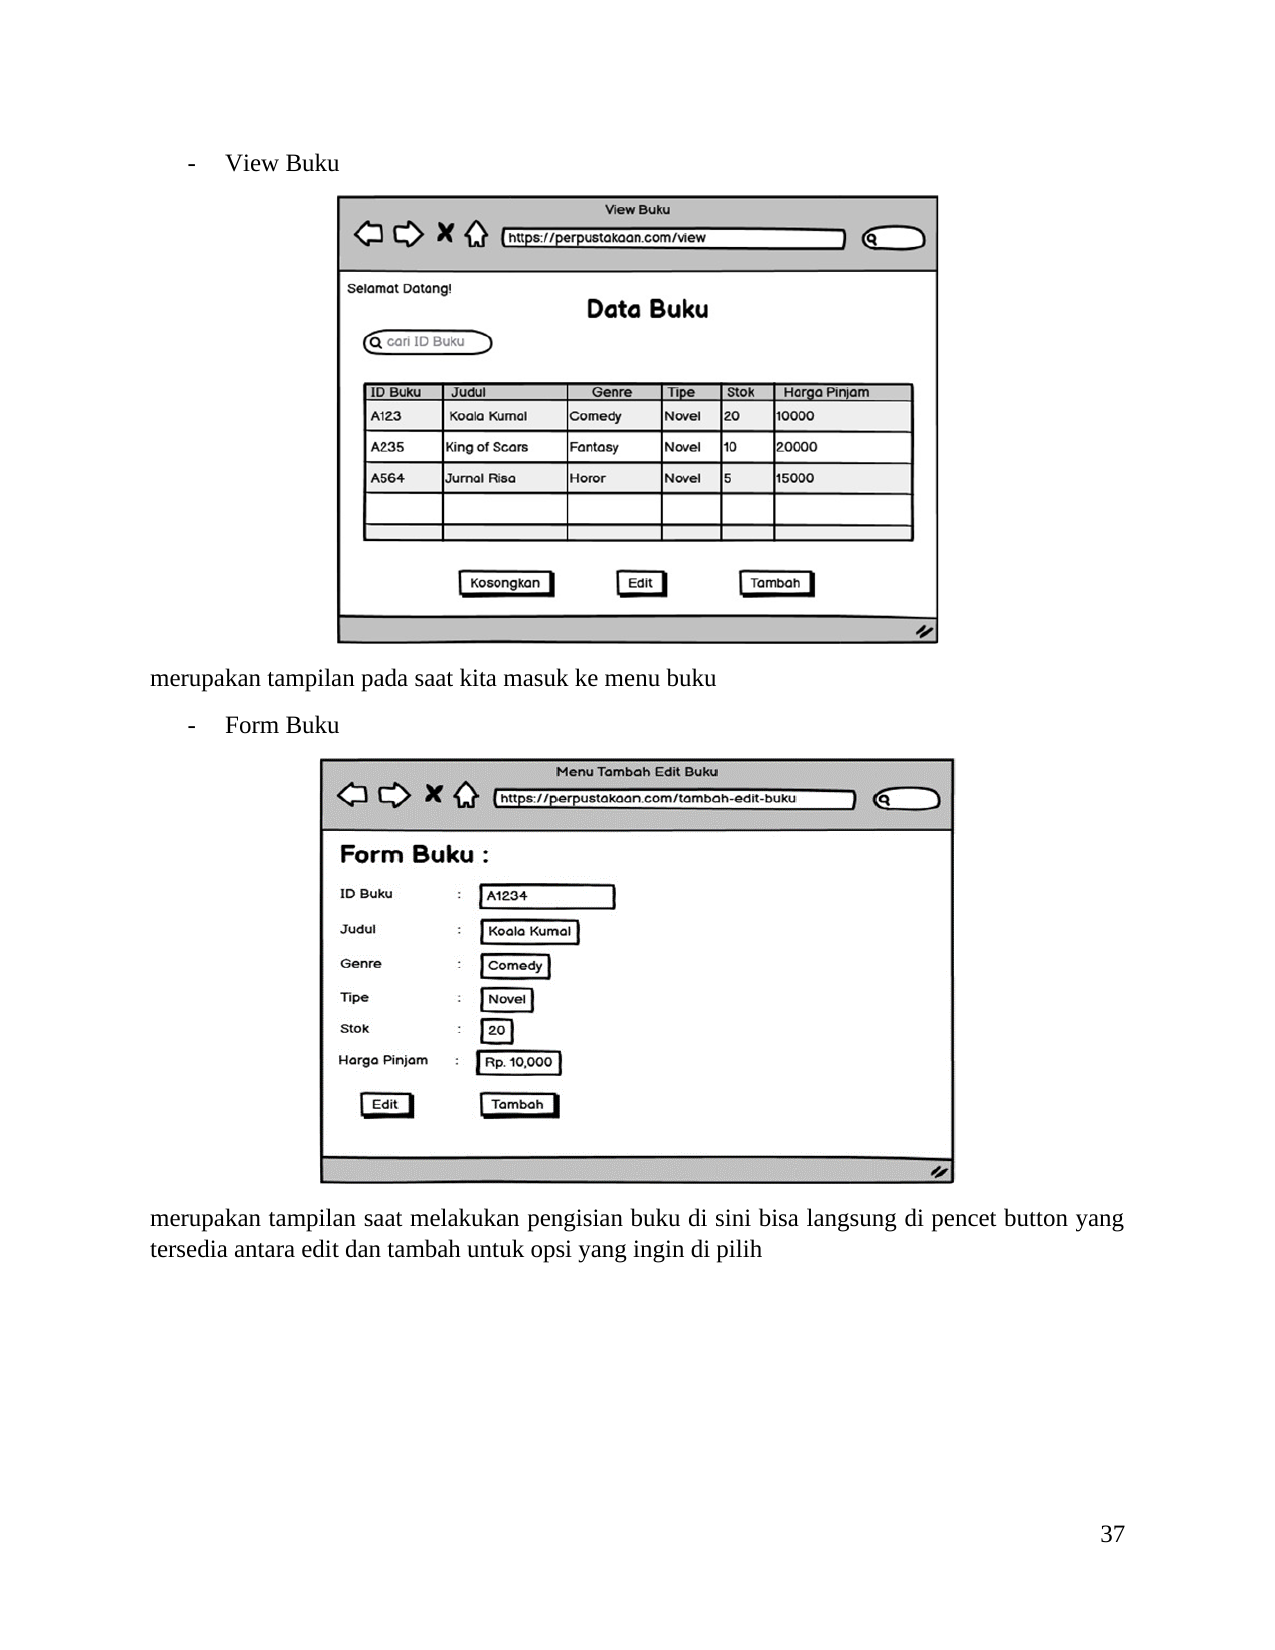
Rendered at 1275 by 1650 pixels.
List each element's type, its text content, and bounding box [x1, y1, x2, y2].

list View Buku [187, 148, 1125, 176]
text merupakan tampilan pada saat kita masuk ke menu buku [150, 663, 1125, 691]
text merupakan tampilan saat melakukan pengisian buku di sini bisa langsung di pencet button yang tersedia antara edit dan tambah untuk opsi yang ingin di pilih [150, 1203, 1125, 1263]
picture [319, 758, 956, 1184]
list Form Buku [187, 710, 1125, 739]
picture [336, 195, 939, 644]
